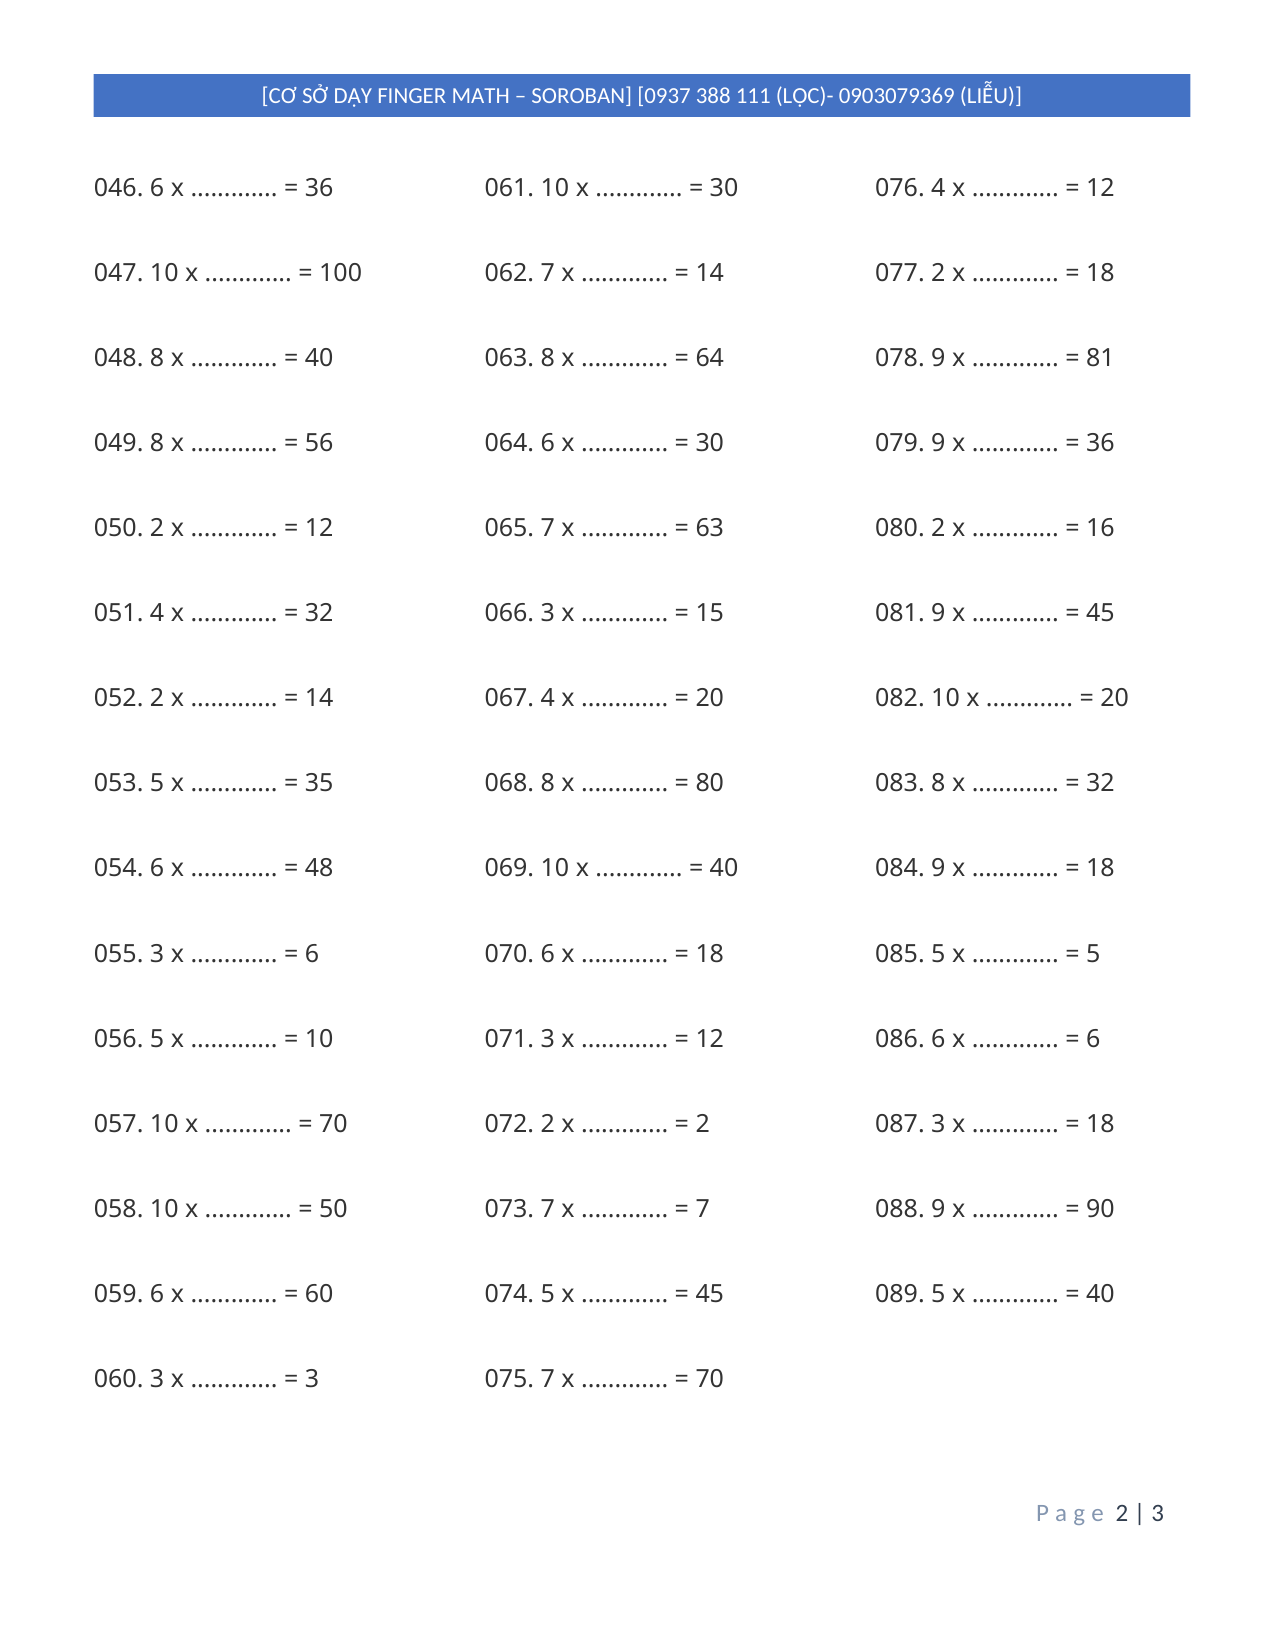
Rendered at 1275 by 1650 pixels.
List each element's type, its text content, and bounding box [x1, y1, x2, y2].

text 057. 10 x ............. = 70 [94, 1105, 409, 1139]
text 077. 2 x ............. = 18 [875, 254, 1191, 288]
text 084. 9 x ............. = 18 [875, 850, 1191, 884]
text 070. 6 x ............. = 18 [484, 935, 800, 969]
text 065. 7 x ............. = 63 [484, 510, 800, 544]
text 055. 3 x ............. = 6 [94, 935, 409, 969]
text 074. 5 x ............. = 45 [484, 1276, 800, 1310]
text 073. 7 x ............. = 7 [484, 1191, 800, 1224]
text 079. 9 x ............. = 36 [875, 424, 1191, 459]
text 078. 9 x ............. = 81 [875, 339, 1191, 373]
text 052. 2 x ............. = 14 [94, 680, 409, 714]
text 053. 5 x ............. = 35 [94, 765, 409, 799]
text 076. 4 x ............. = 12 [875, 117, 1191, 203]
text 068. 8 x ............. = 80 [484, 765, 800, 799]
text 054. 6 x ............. = 48 [94, 850, 409, 884]
text 089. 5 x ............. = 40 [875, 1276, 1191, 1310]
text 048. 8 x ............. = 40 [94, 339, 409, 373]
text 085. 5 x ............. = 5 [875, 935, 1191, 969]
text 067. 4 x ............. = 20 [484, 680, 800, 714]
text 083. 8 x ............. = 32 [875, 765, 1191, 799]
text 062. 7 x ............. = 14 [484, 254, 800, 288]
text 047. 10 x ............. = 100 [94, 254, 409, 288]
text 056. 5 x ............. = 10 [94, 1020, 409, 1054]
text 080. 2 x ............. = 16 [875, 510, 1191, 544]
text 058. 10 x ............. = 50 [94, 1191, 409, 1224]
text 072. 2 x ............. = 2 [484, 1105, 800, 1139]
text 066. 3 x ............. = 15 [484, 595, 800, 629]
text 049. 8 x ............. = 56 [94, 424, 409, 459]
text 082. 10 x ............. = 20 [875, 680, 1191, 714]
text 081. 9 x ............. = 45 [875, 595, 1191, 629]
text 088. 9 x ............. = 90 [875, 1191, 1191, 1224]
text 050. 2 x ............. = 12 [94, 510, 409, 544]
text 063. 8 x ............. = 64 [484, 339, 800, 373]
text 075. 7 x ............. = 70 [484, 1361, 800, 1395]
text 051. 4 x ............. = 32 [94, 595, 409, 629]
text 059. 6 x ............. = 60 [94, 1276, 409, 1310]
text 060. 3 x ............. = 3 [94, 1361, 409, 1395]
text 071. 3 x ............. = 12 [484, 1020, 800, 1054]
text 069. 10 x ............. = 40 [484, 850, 800, 884]
text 064. 6 x ............. = 30 [484, 424, 800, 459]
text 046. 6 x ............. = 36 [94, 117, 409, 203]
text 087. 3 x ............. = 18 [875, 1105, 1191, 1139]
text 061. 10 x ............. = 30 [484, 117, 800, 203]
text 086. 6 x ............. = 6 [875, 1020, 1191, 1054]
